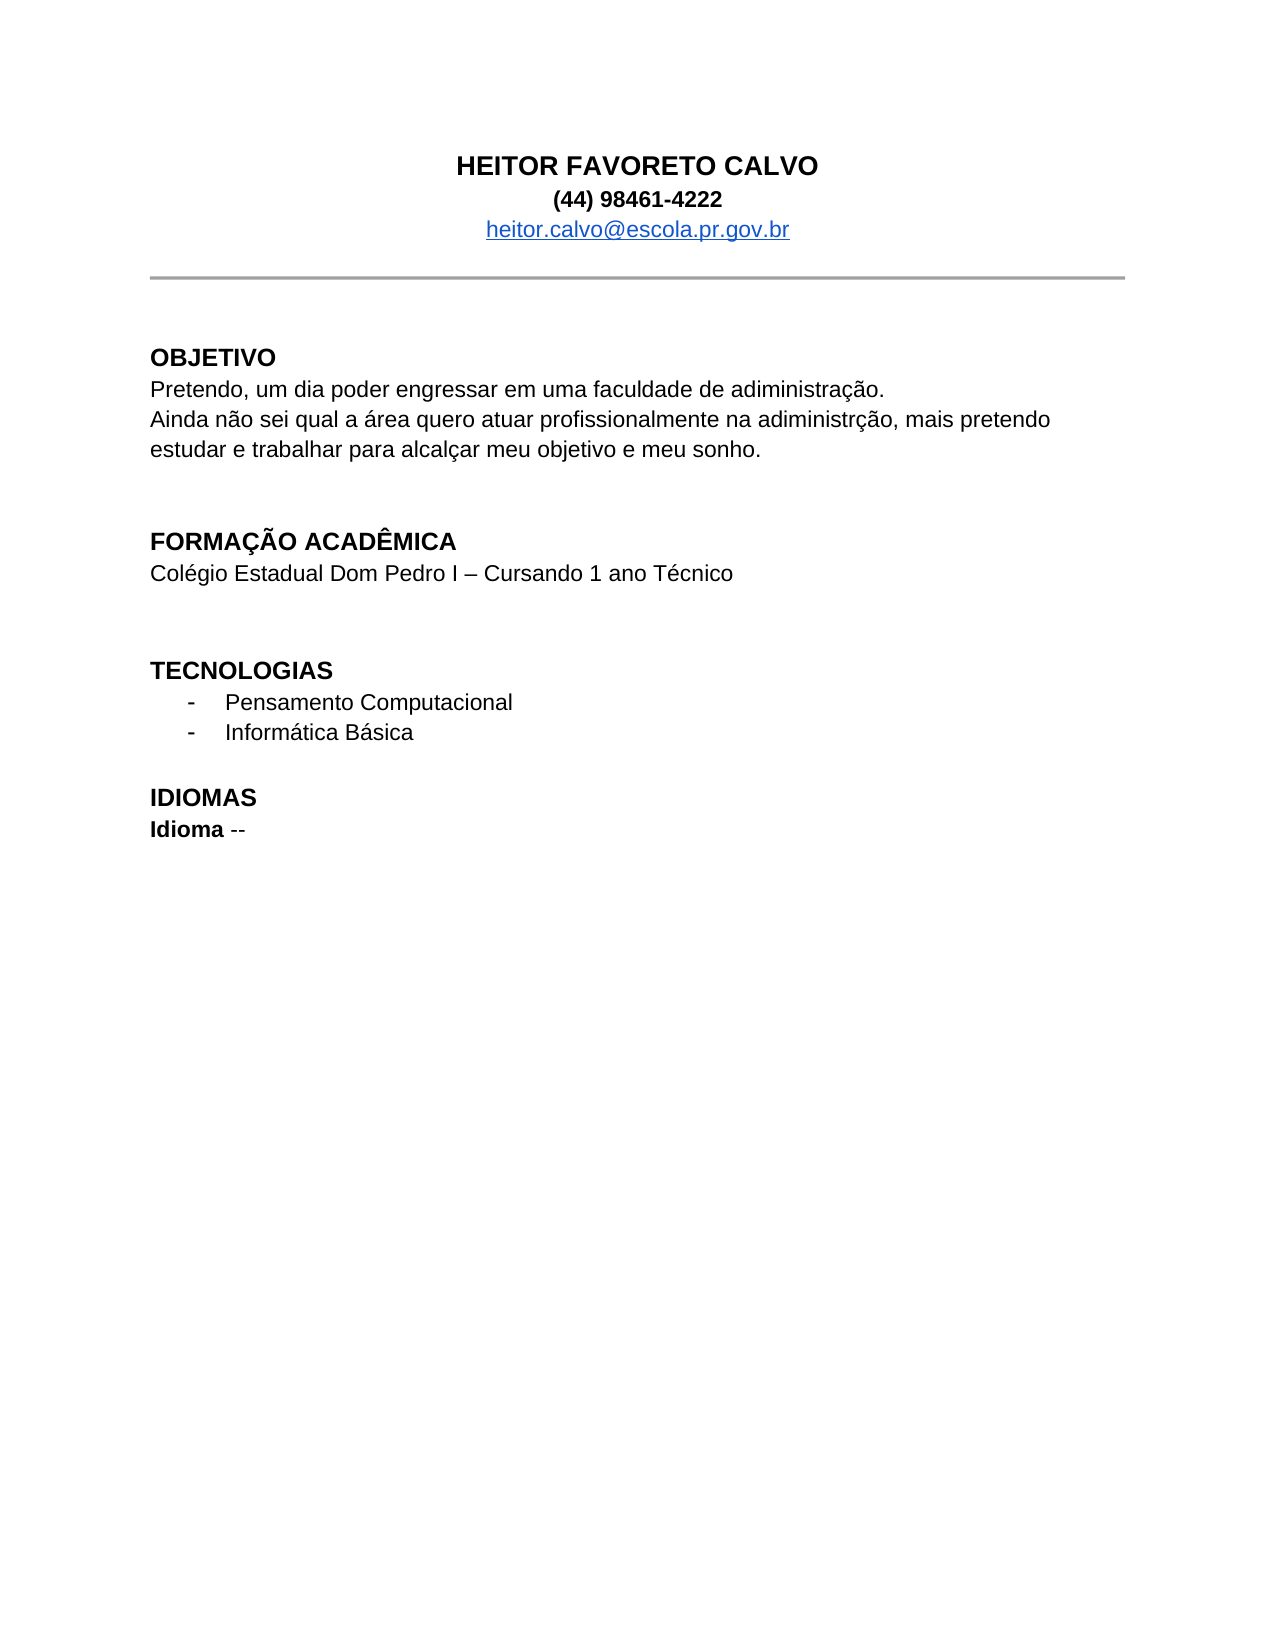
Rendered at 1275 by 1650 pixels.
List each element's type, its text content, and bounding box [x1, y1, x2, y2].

text IDIOMAS [150, 782, 1125, 811]
text Colégio Estadual Dom Pedro I – Cursando 1 ano Técnico [150, 560, 1125, 586]
text FORMAÇÃO ACADÊMICA [150, 527, 1125, 556]
text HEITOR FAVORETO CALVO [150, 150, 1125, 181]
text heitor.calvo@escola.pr.gov.br [150, 216, 1125, 242]
text (44) 98461-4222 [150, 186, 1125, 212]
text Idioma -- [150, 816, 1125, 842]
list Informática Básica [187, 719, 1125, 746]
text Pretendo, um dia poder engressar em uma faculdade de adiministração. [150, 376, 1125, 402]
text TECNOLOGIAS [150, 656, 1125, 685]
text OBJETIVO [150, 343, 1125, 371]
list Pensamento Computacional [187, 689, 1125, 715]
text Ainda não sei qual a área quero atuar profissionalmente na adiministrção, mais pretendo estudar e trabalhar para alcalçar meu objetivo e meu sonho. [150, 406, 1125, 462]
